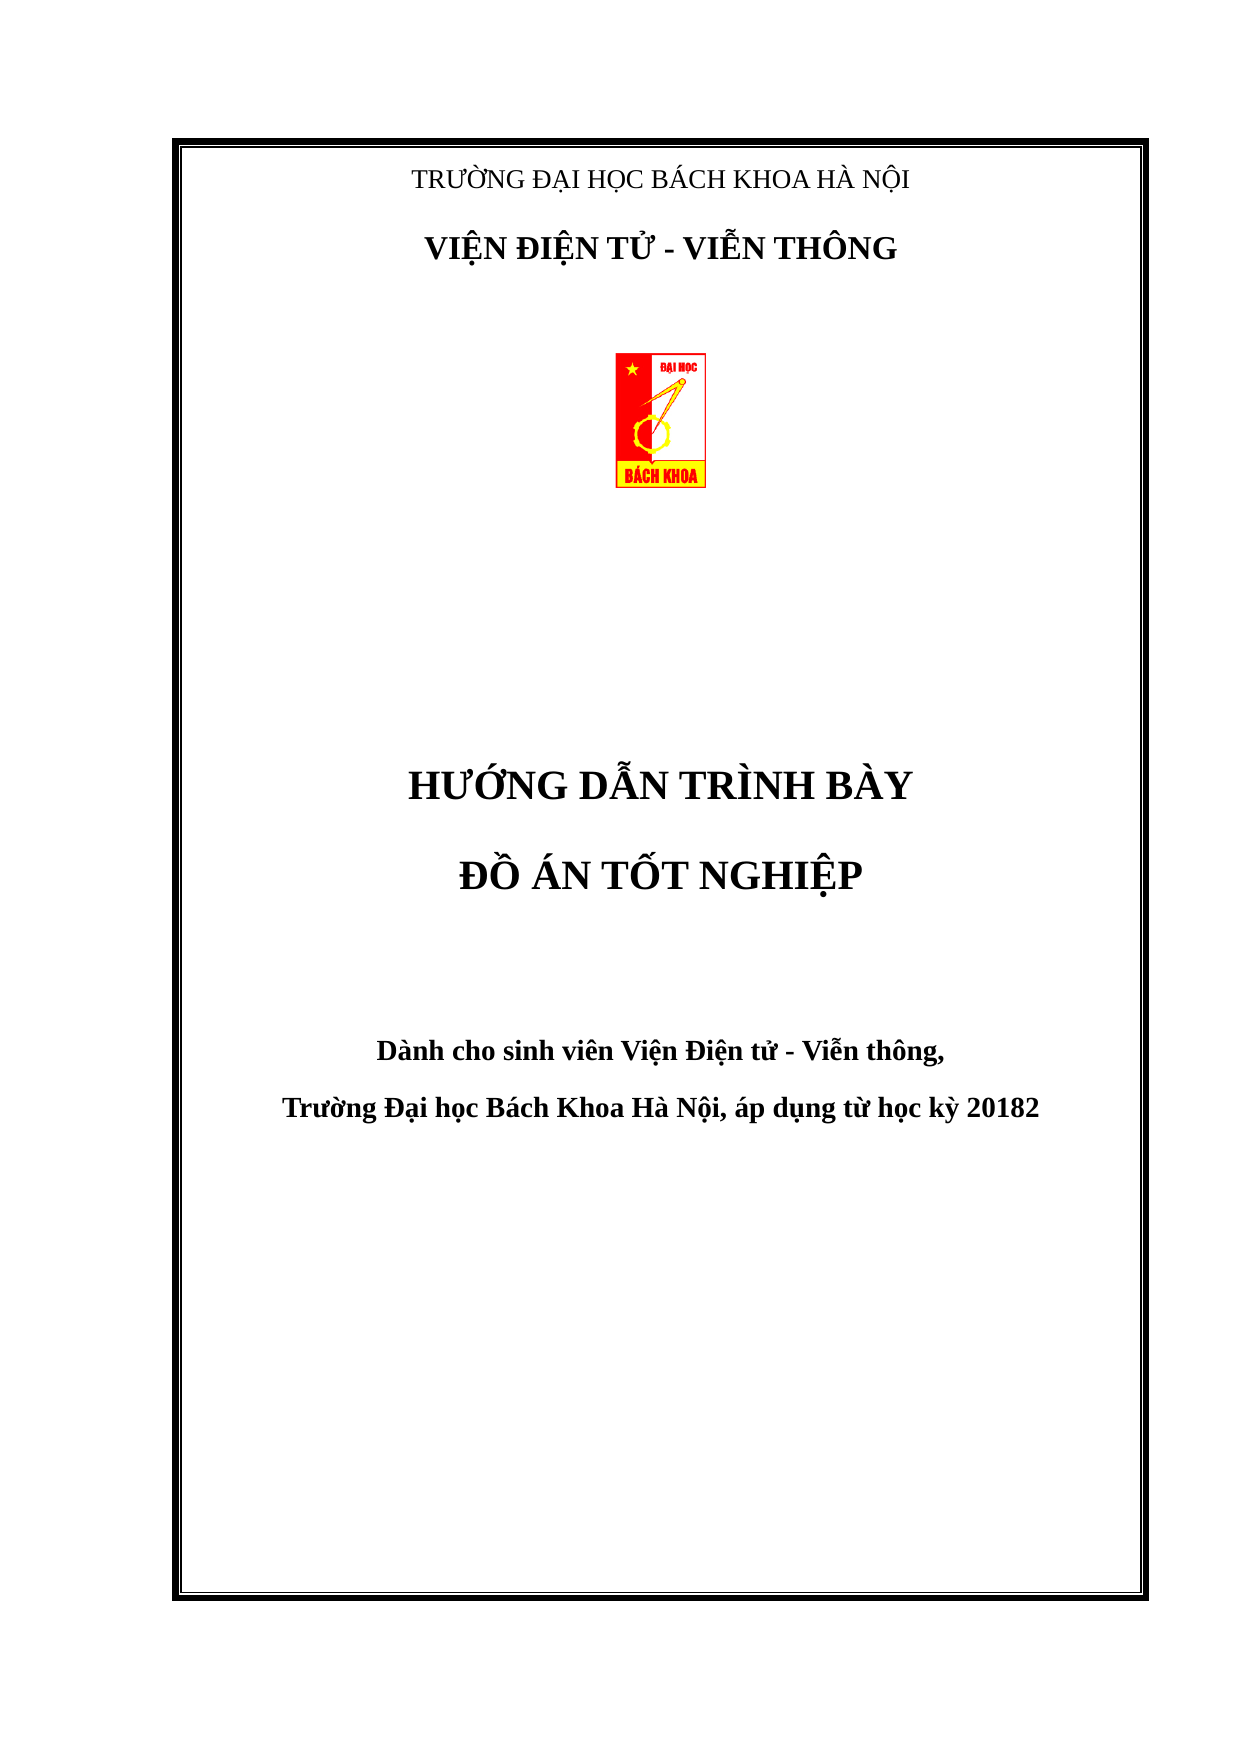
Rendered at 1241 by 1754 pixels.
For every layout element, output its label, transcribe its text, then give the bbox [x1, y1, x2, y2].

picture [615, 353, 706, 488]
